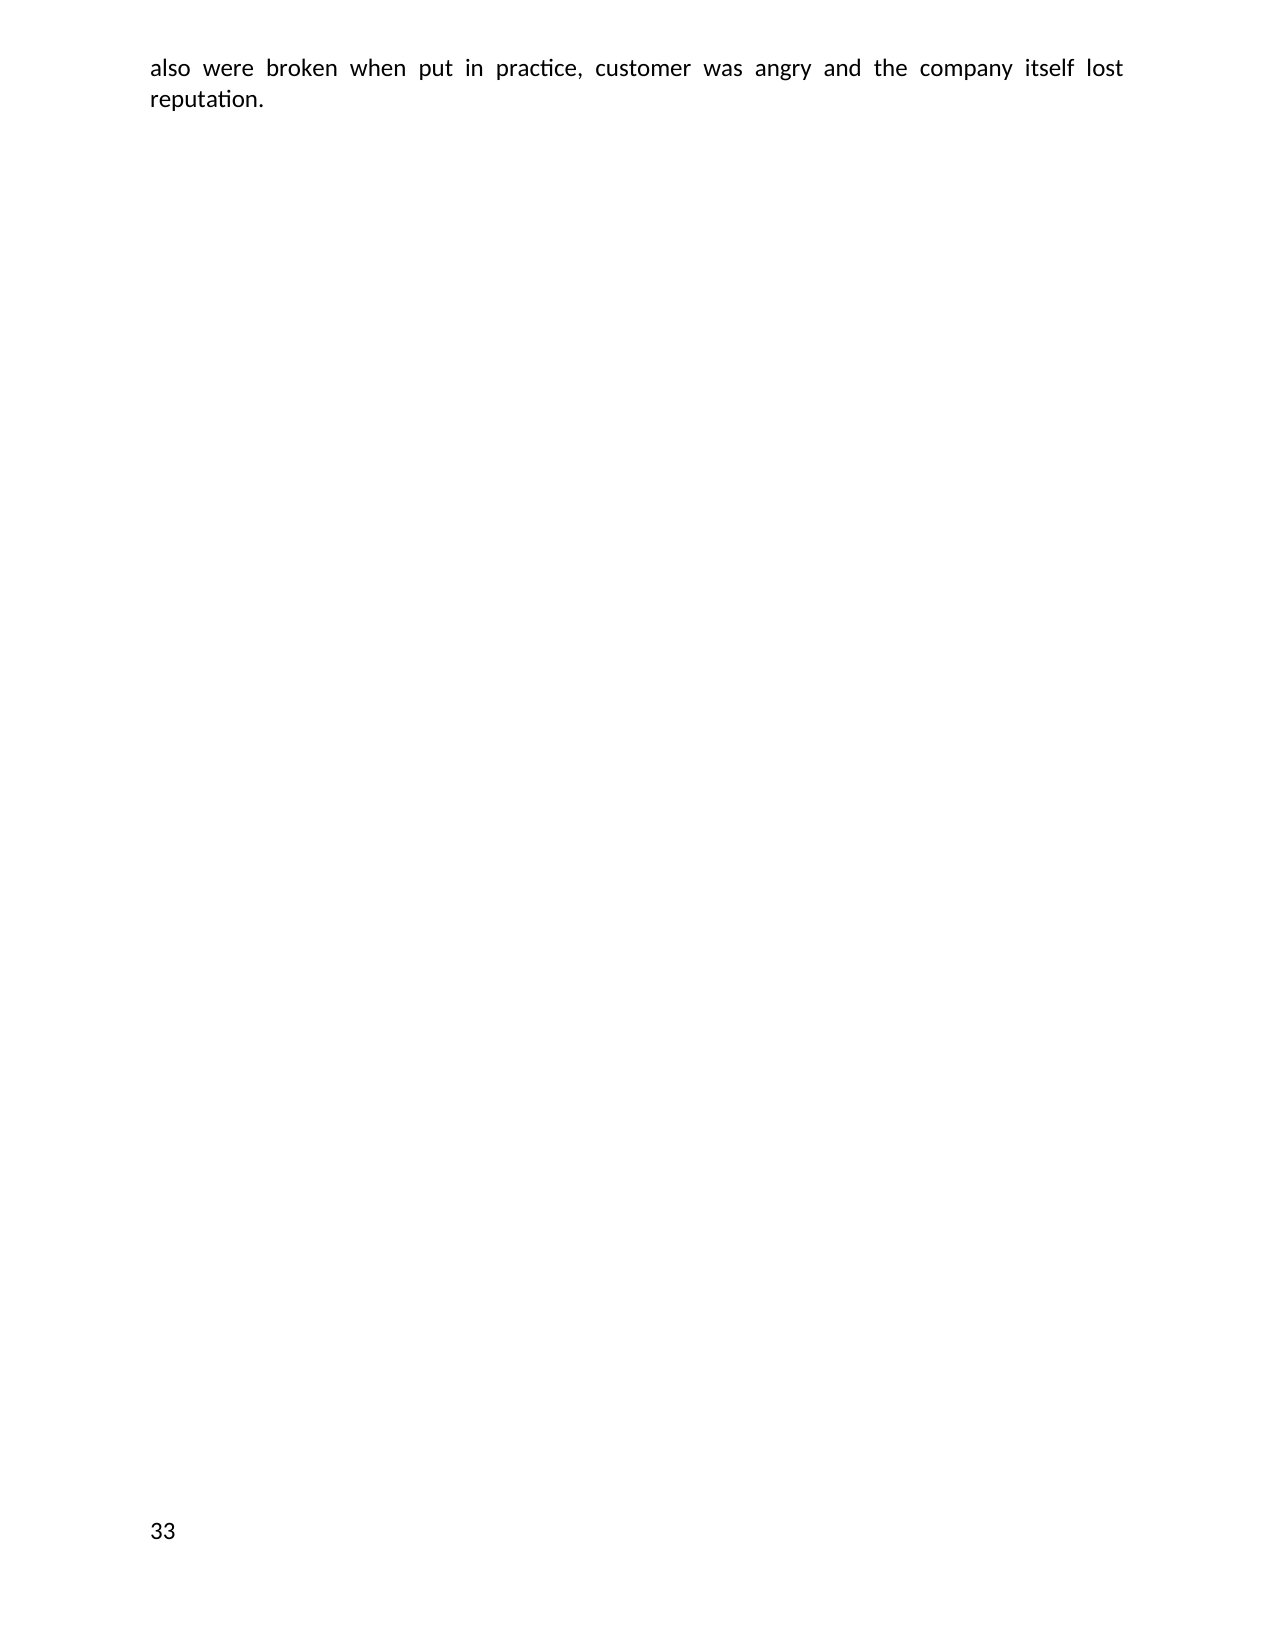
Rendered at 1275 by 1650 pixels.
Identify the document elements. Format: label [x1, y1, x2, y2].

text [150, 52, 1125, 113]
